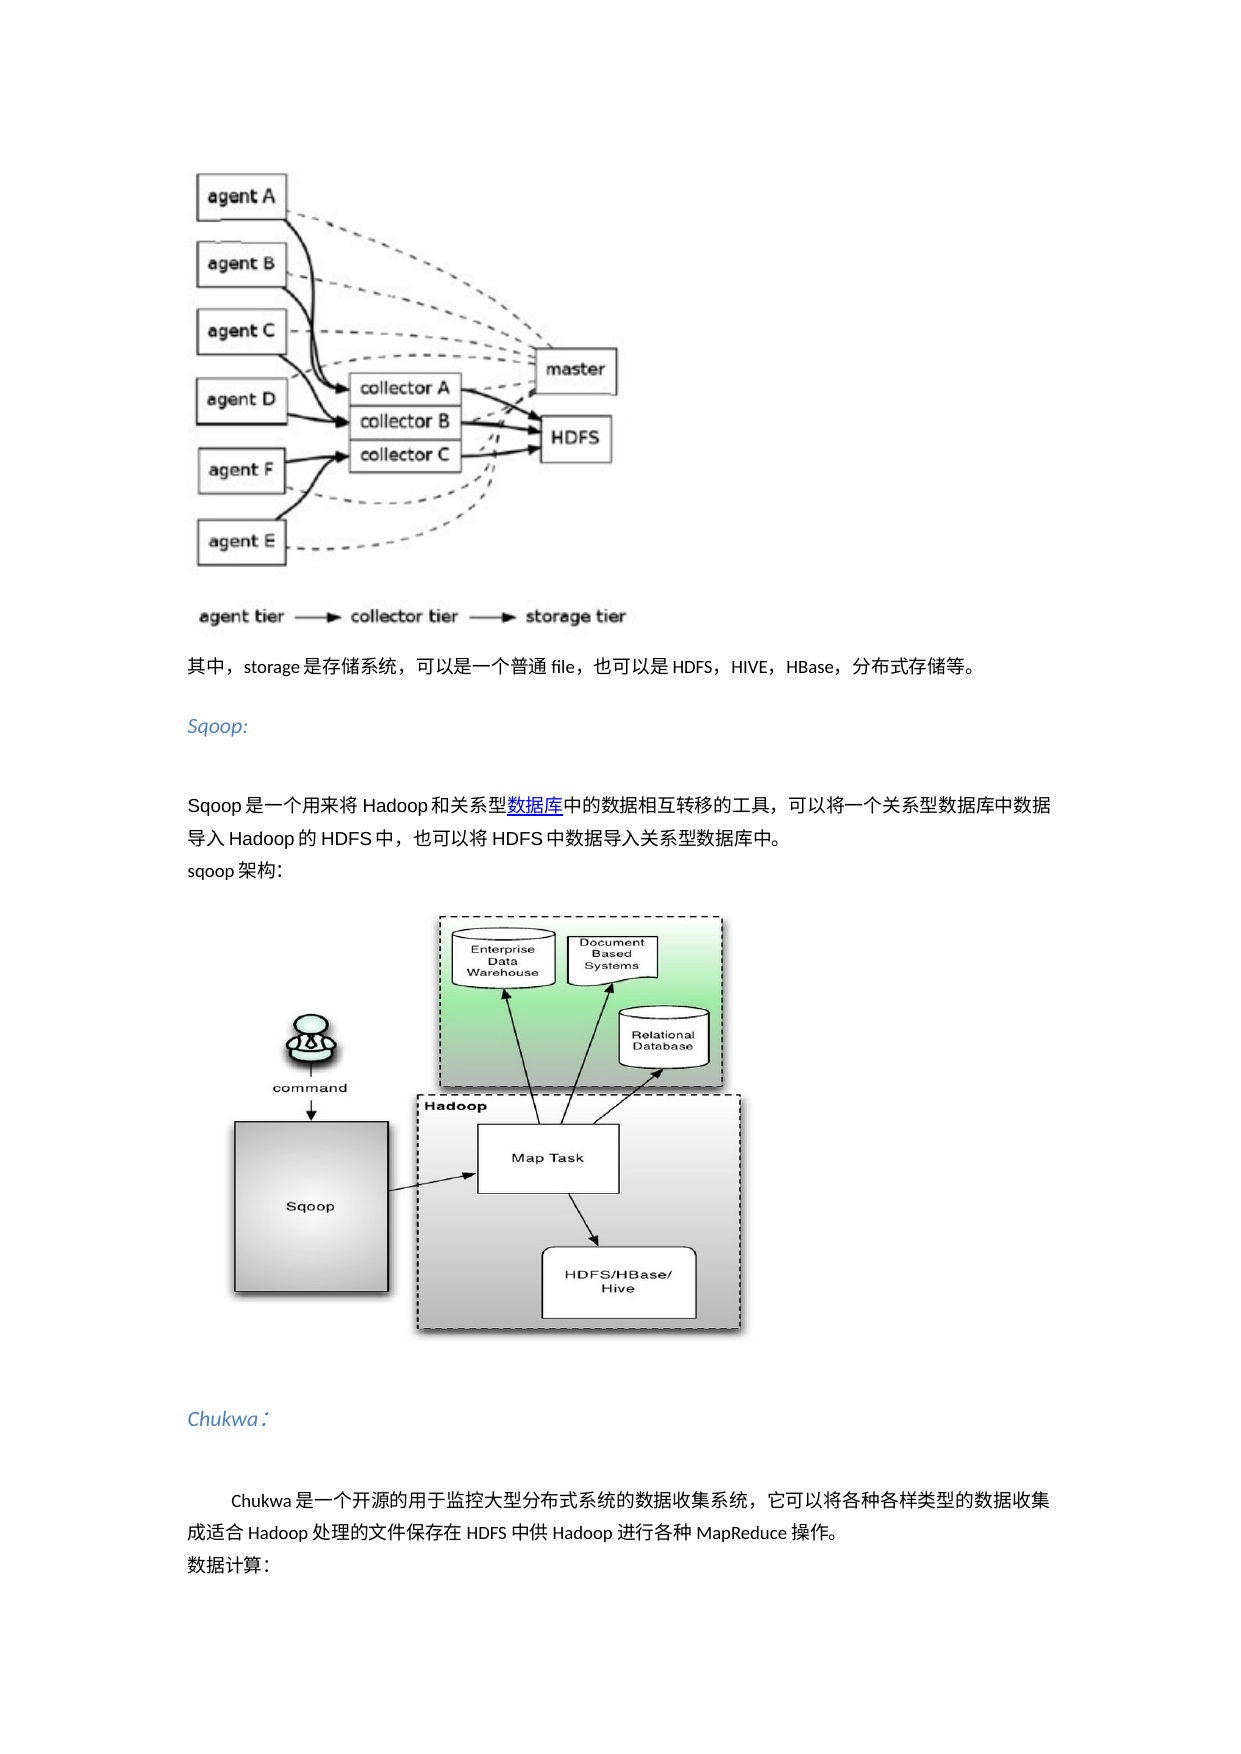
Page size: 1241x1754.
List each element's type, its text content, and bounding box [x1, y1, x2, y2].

subtitle Sqoop: [187, 709, 1053, 742]
text 其中，storage是存储系统，可以是一个普通file，也可以是HDFS，HIVE，HBase，分布式存储等。 [187, 649, 1053, 682]
text Chukwa是一个开源的用于监控大型分布式系统的数据收集系统，它可以将各种各样类型的数据收集成适合 Hadoop 处理的文件保存在 HDFS 中供 Hadoop 进行各种 MapReduce 操作。 [187, 1483, 1053, 1548]
text 数据计算： [187, 1548, 1053, 1580]
text Sqoop是一个用来将Hadoop和关系型数据库中的数据相互转移的工具，可以将一个关系型数据库中数据导入Hadoop的HDFS中，也可以将HDFS中数据导入关系型数据库中。 [187, 788, 1053, 853]
picture [187, 162, 655, 636]
subtitle Chukwa： [187, 1400, 1053, 1433]
picture [187, 885, 813, 1355]
text sqoop架构： [187, 853, 1053, 886]
